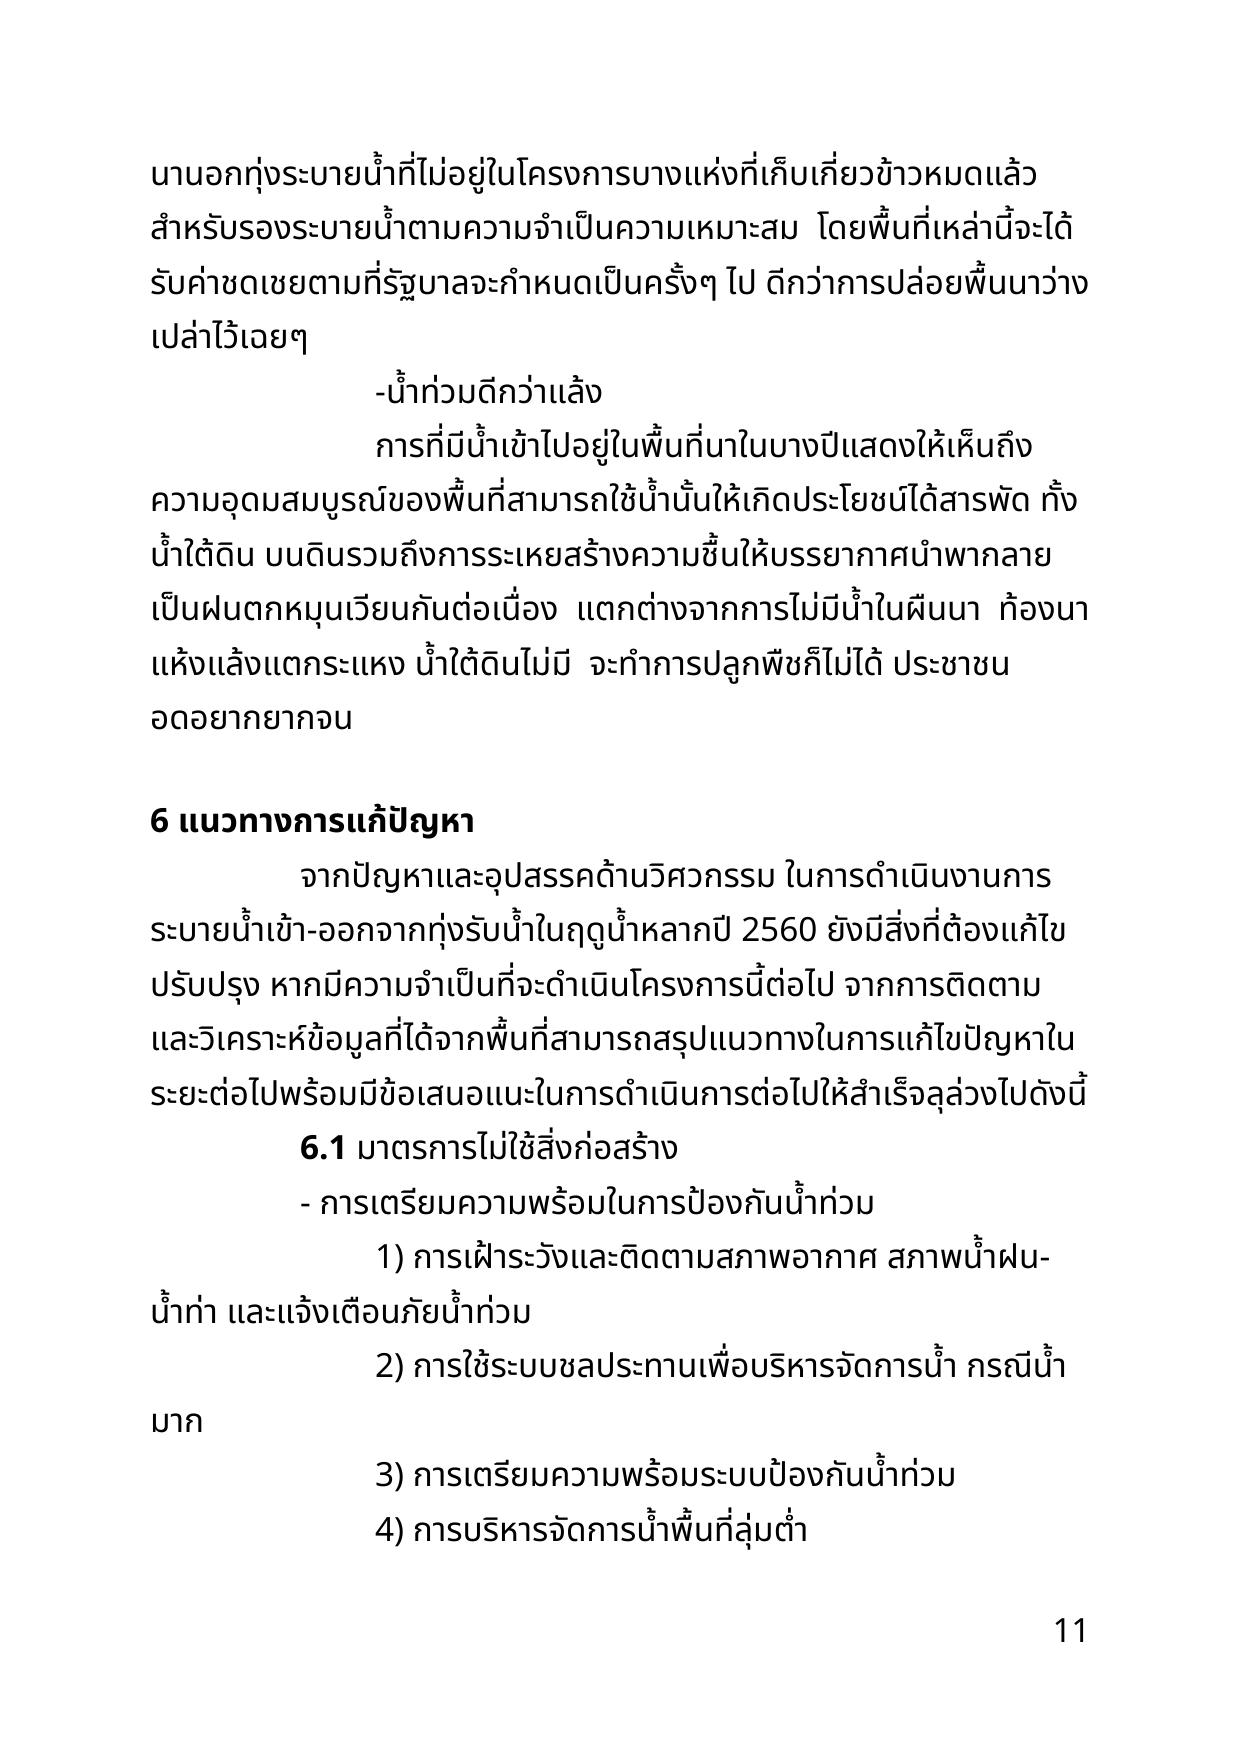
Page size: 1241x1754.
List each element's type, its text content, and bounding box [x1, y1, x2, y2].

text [150, 150, 1090, 363]
text การที่มีน้ำเข้าไปอยู่ในพื้นที่นาในบางปีแสดงให้เห็นถึงความอุดมสมบูรณ์ของพื้นที่สามารถใช้น้ำนั้นให้เกิดประโยชน์ได้สารพัด ทั้งน้ำใต้ดิน บนดินรวมถึงการระเหยสร้างความชื้นให้บรรยากาศนำพากลายเป็นฝนตกหมุนเวียนกันต่อเนื่อง แตกต่างจากการไม่มีน้ำในผืนนา ท้องนาแห้งแล้งแตกระแหง น้ำใต้ดินไม่มี จะทำการปลูกพืชก็ไม่ได้ ประชาชนอดอยากยากจน [150, 422, 1090, 744]
text 6.1 มาตรการไม่ใช้สิ่งก่อสร้าง [150, 1124, 1090, 1174]
text 1) การเฝ้าระวังและติดตามสภาพอากาศ สภาพน้ำฝน-น้ำท่า และแจ้งเตือนภัยน้ำท่วม [150, 1233, 1090, 1338]
text 2) การใช้ระบบชลประทานเพื่อบริหารจัดการน้ำ กรณีน้ำมาก [150, 1342, 1090, 1447]
text - การเตรียมความพร้อมในการป้องกันน้ำท่วม [150, 1178, 1090, 1229]
text จากปัญหาและอุปสรรคด้านวิศวกรรม ในการดำเนินงานการระบายน้ำเข้า-ออกจากทุ่งรับน้ำในฤดูน้ำหลากปี 2560 ยังมีสิ่งที่ต้องแก้ไขปรับปรุง หากมีความจำเป็นที่จะดำเนินโครงการนี้ต่อไป จากการติดตามและวิเคราะห์ข้อมูลที่ได้จากพื้นที่สามารถสรุปแนวทางในการแก้ไขปัญหาในระยะต่อไปพร้อมมีข้อเสนอแนะในการดำเนินการต่อไปให้สำเร็จลุล่วงไปดังนี้ [150, 852, 1090, 1120]
text 6 แนวทางการแก้ปัญหา [150, 797, 1090, 848]
text 4) การบริหารจัดการน้ำพื้นที่ลุ่มต่ำ [150, 1506, 1090, 1556]
text 3) การเตรียมความพร้อมระบบป้องกันน้ำท่วม [150, 1451, 1090, 1502]
text -น้ำท่วมดีกว่าแล้ง [300, 367, 1090, 418]
